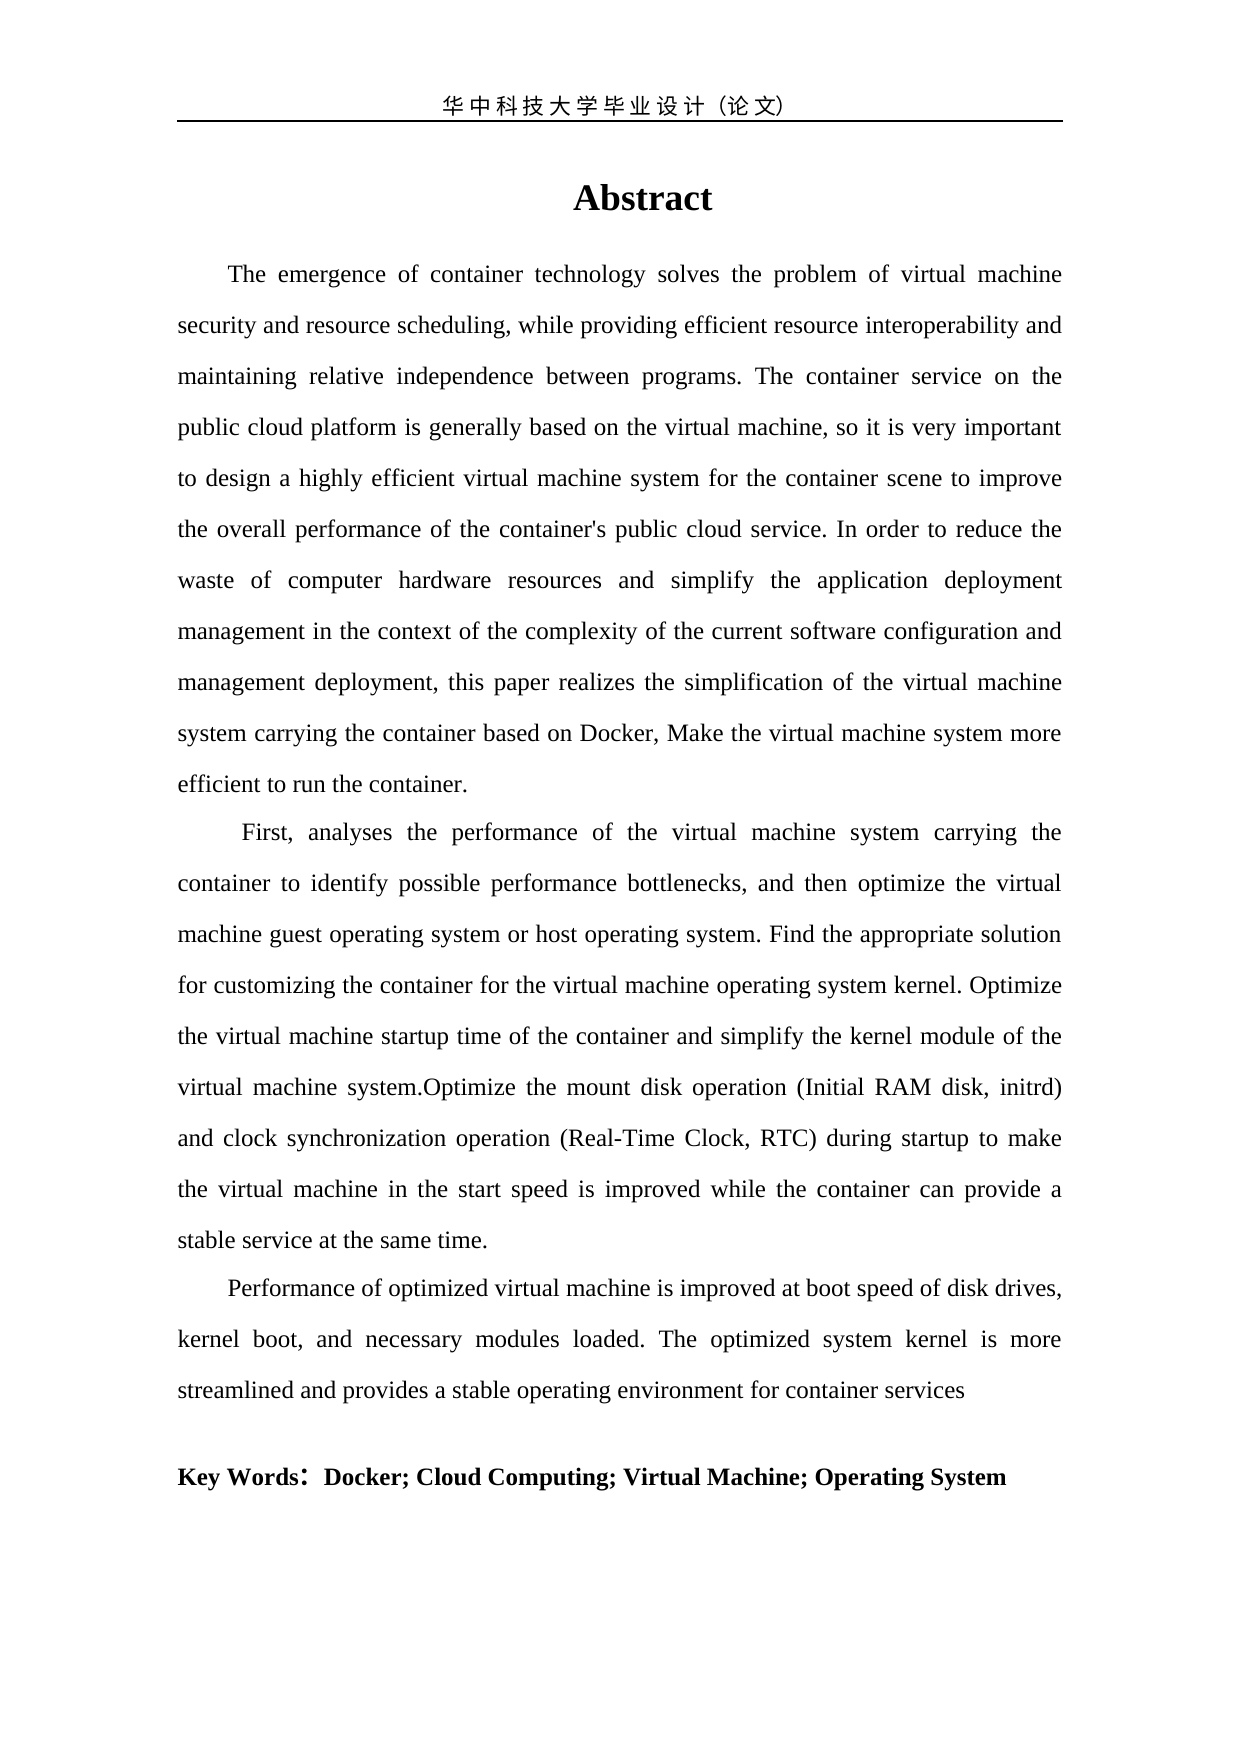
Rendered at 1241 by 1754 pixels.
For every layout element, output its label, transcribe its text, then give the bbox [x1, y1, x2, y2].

subtitle Abstract [222, 175, 1063, 218]
text First, analyses the performance of the virtual machine system carrying the container to identify possible performance bottlenecks, and then optimize the virtual machine guest operating system or host operating system. Find the appropriate solution for customizing the container for the virtual machine operating system kernel. Optimize the virtual machine startup time of the container and simplify the kernel module of the virtual machine system.Optimize the mount disk operation (Initial RAM disk, initrd) and clock synchronization operation (Real-Time Clock, RTC) during startup to make the virtual machine in the start speed is improved while the container can provide a stable service at the same time. [177, 814, 1063, 1256]
text Performance of optimized virtual machine is improved at boot speed of disk drives, kernel boot, and necessary modules loaded. The optimized system kernel is more streamlined and provides a stable operating environment for container services [177, 1270, 1063, 1406]
text The emergence of container technology solves the problem of virtual machine security and resource scheduling, while providing efficient resource interoperability and maintaining relative independence between programs. The container service on the public cloud platform is generally based on the virtual machine, so it is very important to design a highly efficient virtual machine system for the container scene to improve the overall performance of the container's public cloud service. In order to reduce the waste of computer hardware resources and simplify the application deployment management in the context of the complexity of the current software configuration and management deployment, this paper realizes the simplification of the virtual machine system carrying the container based on Docker, Make the virtual machine system more efficient to run the container. [177, 257, 1063, 800]
text Key Words：Docker; Cloud Computing; Virtual Machine; Operating System [177, 1457, 1063, 1493]
